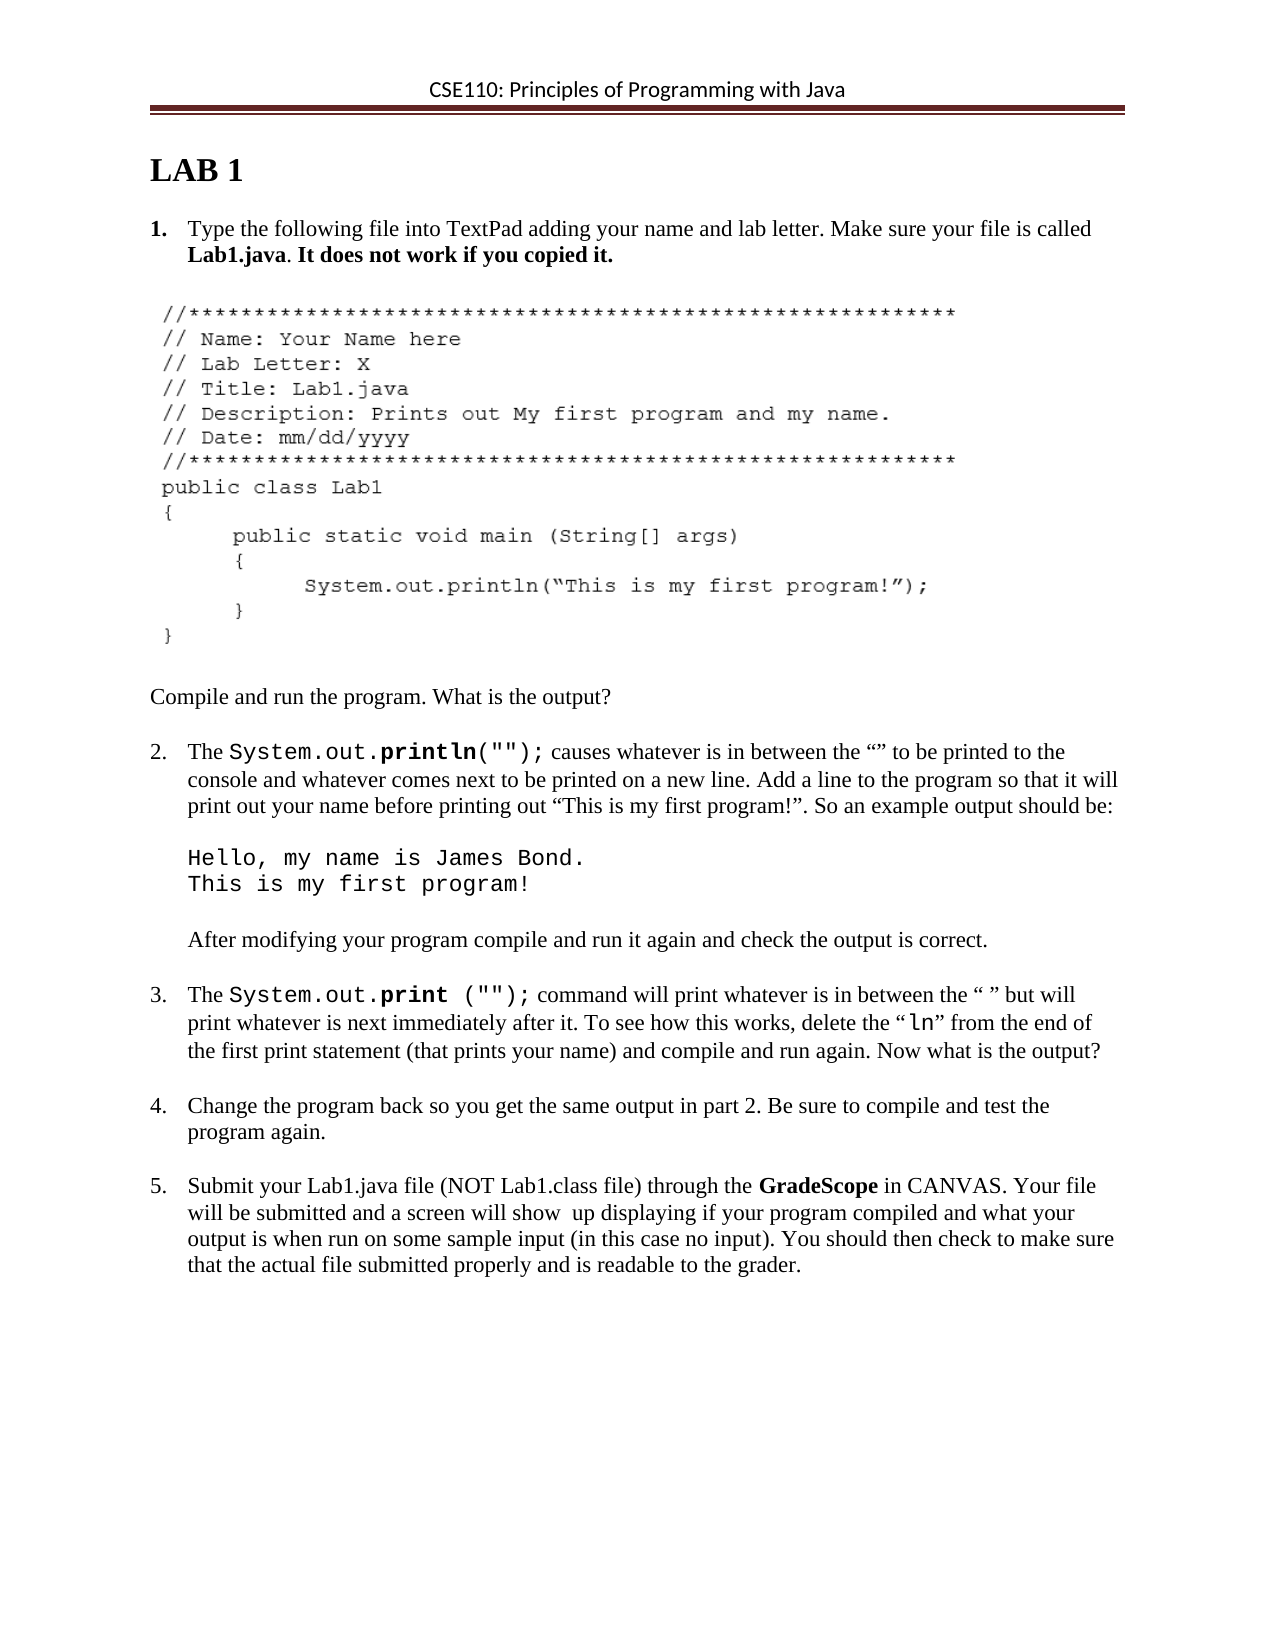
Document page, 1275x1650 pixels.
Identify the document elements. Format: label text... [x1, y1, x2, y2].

list The System.out.println(""); causes whatever is in between the “” to be printed to the console and whatever comes next to be printed on a new line. Add a line to the program so that it will print out your name before printing out “This is my first program!”. So an example output should be: [150, 738, 1125, 819]
text Compile and run the program. What is the output? [150, 683, 1125, 710]
text This is my first program! [187, 873, 1125, 898]
list Type the following file into TextPad adding your name and lab letter. Make sure your file is called Lab1.java. It does not work if you copied it. [150, 215, 1125, 268]
list Change the program back so you get the same output in part 2. Be sure to compile and test the program again. [150, 1092, 1125, 1144]
text After modifying your program compile and run it again and check the output is correct. [150, 927, 1125, 953]
list The System.out.print (""); command will print whatever is in between the “ ” but will print whatever is next immediately after it. To see how this works, delete the “ln” from the end of the first print statement (that prints your name) and compile and run again. Now what is the output? [150, 981, 1125, 1064]
text Hello, my name is James Bond. [187, 847, 1125, 873]
picture [150, 293, 980, 657]
list Submit your Lab1.java file (NOT Lab1.class file) through the GradeScope in CANVAS. Your file will be submitted and a screen will show up displaying if your program compiled and what your output is when run on some sample input (in this case no input). You should then check to make sure that the actual file submitted properly and is readable to the grader. [150, 1172, 1125, 1278]
text LAB 1 [150, 150, 1125, 188]
